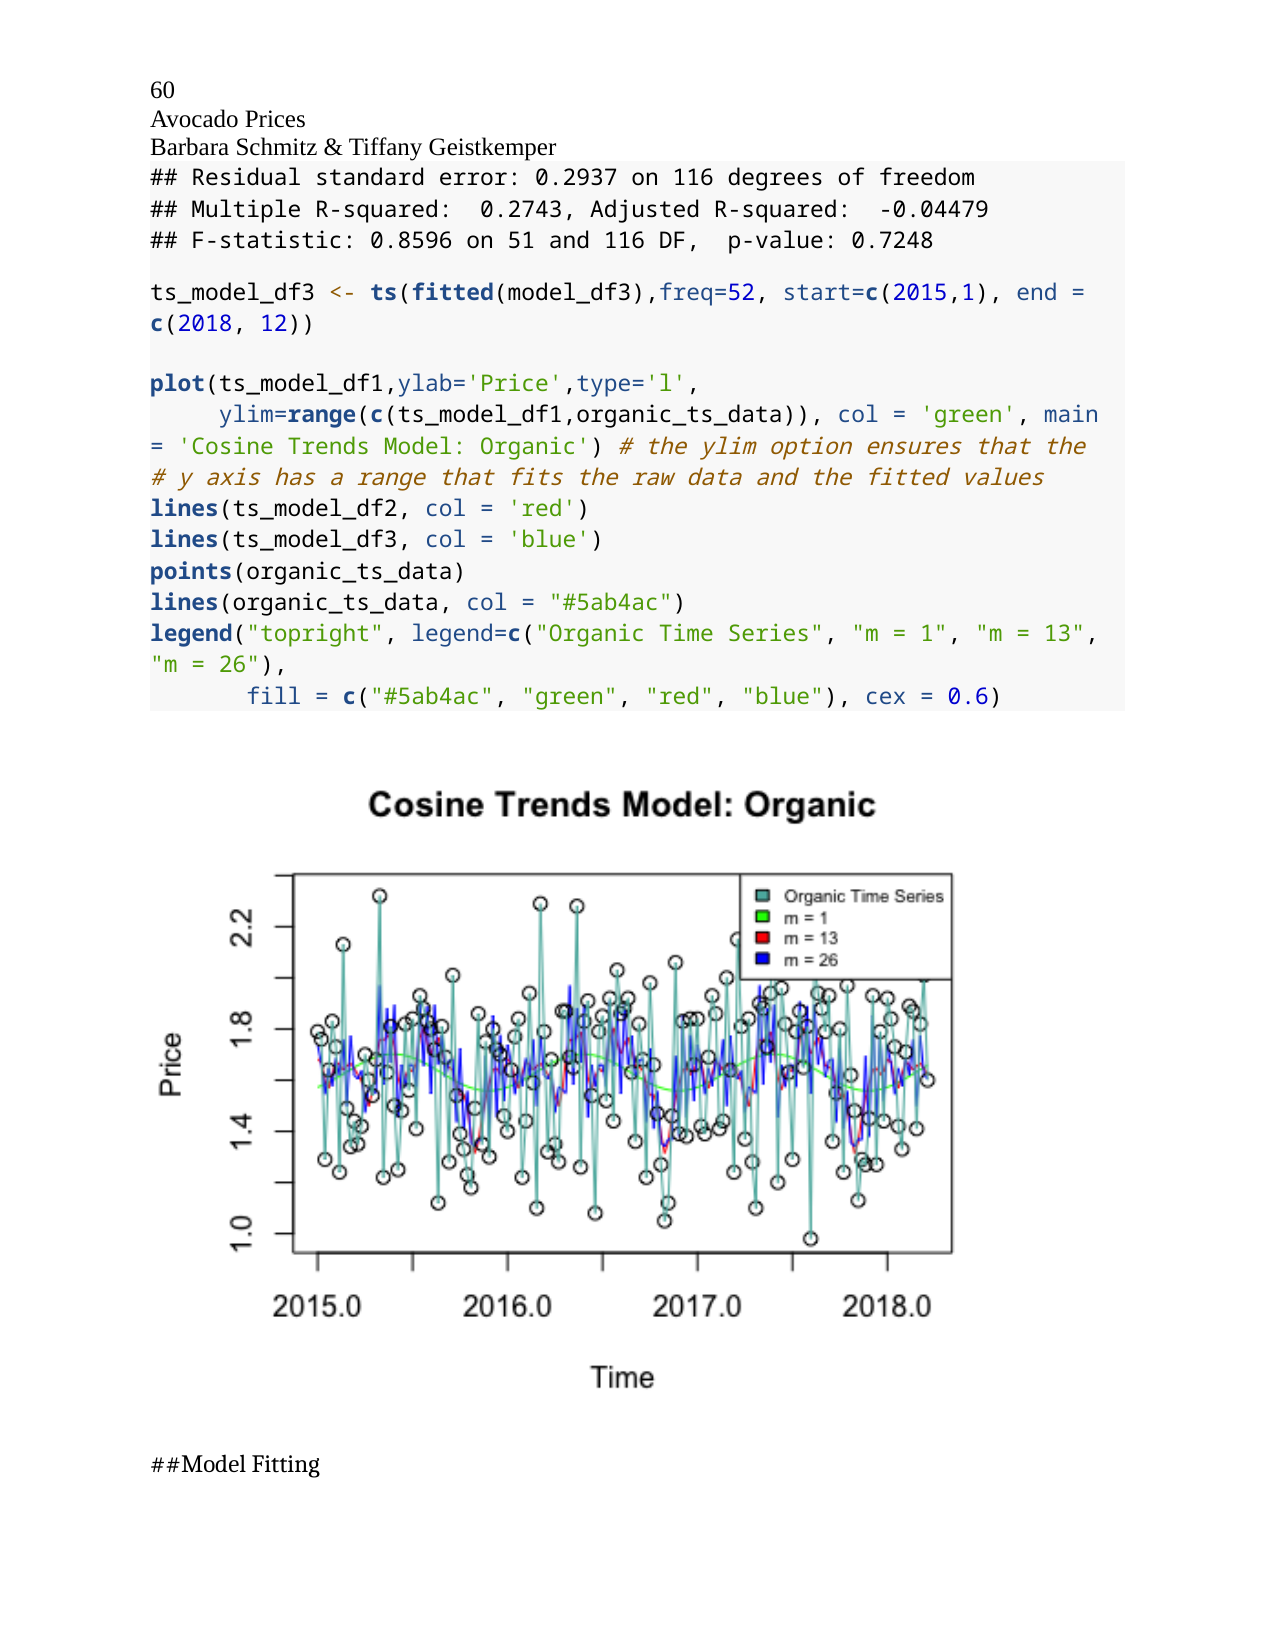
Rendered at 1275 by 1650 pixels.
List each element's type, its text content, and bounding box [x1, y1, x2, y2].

picture [150, 731, 1025, 1432]
text ##Model Fitting [150, 1450, 1125, 1479]
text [150, 161, 1125, 255]
text ts_model_df3 <- ts(fitted(model_df3),freq=52, start=c(2015,1), end = c(2018, 12)) plot(ts_model_df1,ylab='Price',type='l', ylim=range(c(ts_model_df1,organic_ts_data)), col = 'green', main = 'Cosine Trends Model: Organic') # the ylim option ensures that the # y axis has a range that fits the raw data and the fitted values lines(ts_model_df2, col = 'red') lines(ts_model_df3, col = 'blue') points(organic_ts_data) lines(organic_ts_data, col = "#5ab4ac") legend("topright", legend=c("Organic Time Series", "m = 1", "m = 13", "m = 26"), fill = c("#5ab4ac", "green", "red", "blue"), cex = 0.6) [150, 276, 1125, 711]
